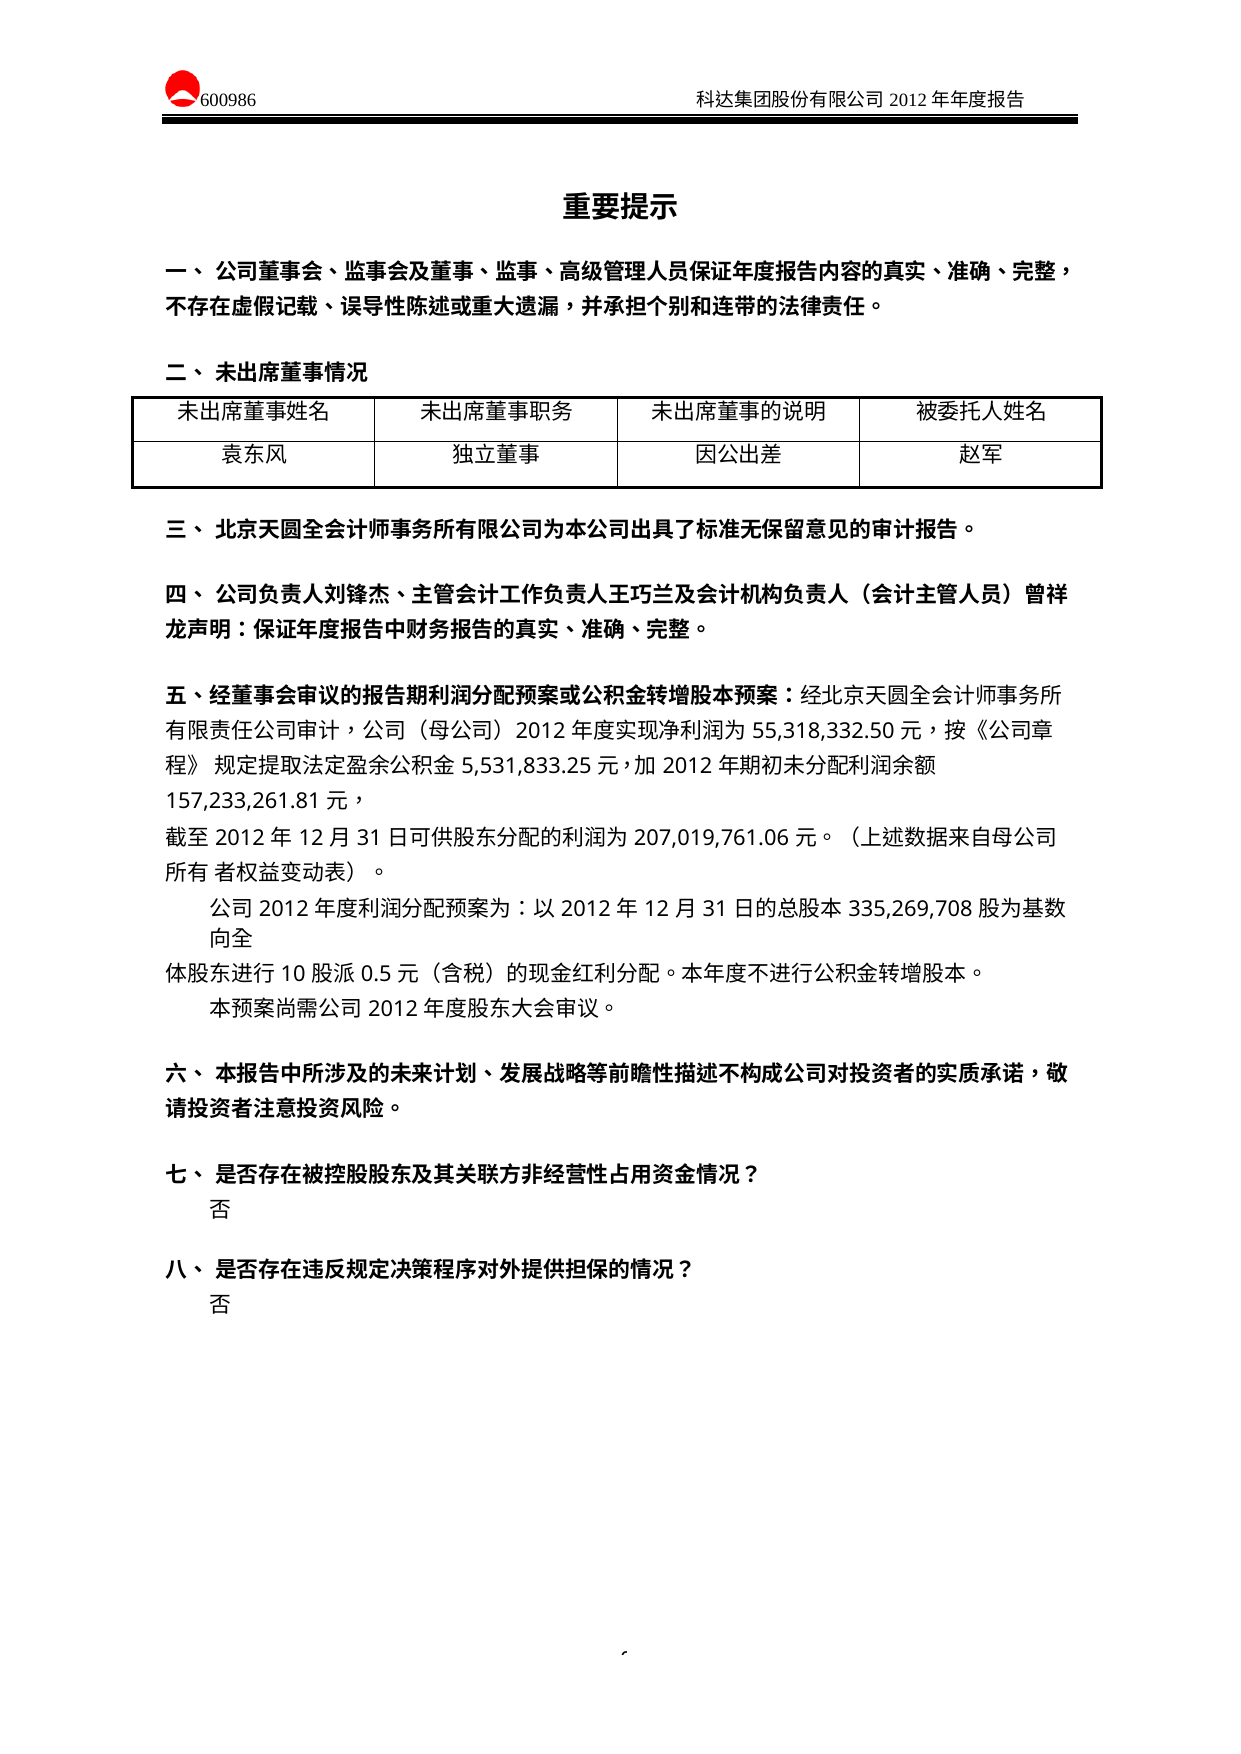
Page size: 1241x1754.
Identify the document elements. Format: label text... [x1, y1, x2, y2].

subtitle 七、 是否存在被控股股东及其关联方非经营性占用资金情况？ 否 [165, 1159, 771, 1224]
text 公司 2012 年度利润分配预案为：以 2012 年 12 月 31 日的总股本 335,269,708 股为基数向全 [209, 893, 1087, 953]
table_header 未出席董事职务 [375, 399, 617, 441]
subtitle 三、 北京天圆全会计师事务所有限公司为本公司出具了标准无保留意见的审计报告。 [165, 514, 1087, 544]
subtitle 八、 是否存在违反规定决策程序对外提供担保的情况？ 否 [165, 1254, 704, 1319]
subtitle 六、 本报告中所涉及的未来计划、发展战略等前瞻性描述不构成公司对投资者的实质承诺，敬 请投资者注意投资风险。 [165, 1058, 1076, 1123]
text 体股东进行 10 股派 0.5 元（含税）的现金红利分配。本年度不进行公积金转增股本。 [165, 958, 1087, 988]
table_header 未出席董事的说明 [618, 399, 859, 441]
subtitle 四、 公司负责人刘锋杰、主管会计工作负责人王巧兰及会计机构负责人（会计主管人员）曾祥 龙声明：保证年度报告中财务报告的真实、准确、完整。 [165, 579, 1076, 644]
table_cell 独立董事 [375, 442, 617, 486]
picture [165, 70, 200, 107]
table_header 被委托人姓名 [860, 399, 1100, 441]
text 本预案尚需公司 2012 年度股东大会审议。 [209, 993, 1087, 1023]
subtitle 一、 公司董事会、监事会及董事、监事、高级管理人员保证年度报告内容的真实、准确、完整， 不存在虚假记载、误导性陈述或重大遗漏，并承担个别和连带的法律责任。 [165, 256, 1087, 321]
text 截至 2012 年 12 月 31 日可供股东分配的利润为 207,019,761.06 元。（上述数据来自母公司所有 者权益变动表）。 [165, 822, 1074, 887]
text 重要提示 [123, 186, 1117, 226]
text 五、经董事会审议的报告期利润分配预案或公积金转增股本预案：经北京天圆全会计师事务所 有限责任公司审计，公司（母公司）2012 年度实现净利润为 55,318,332.50 元，按《公司章程》 规定提取法定盈余公积金 5,531,833.25 元，加 2012 年期初未分配利润余额 157,233,261.81 元， [165, 680, 1087, 815]
subtitle 二、 未出席董事情况 [165, 357, 1087, 387]
table_cell 赵军 [860, 442, 1100, 486]
table_cell 袁东风 [134, 442, 374, 486]
table_header 未出席董事姓名 [134, 399, 374, 441]
table_cell 因公出差 [618, 442, 859, 486]
